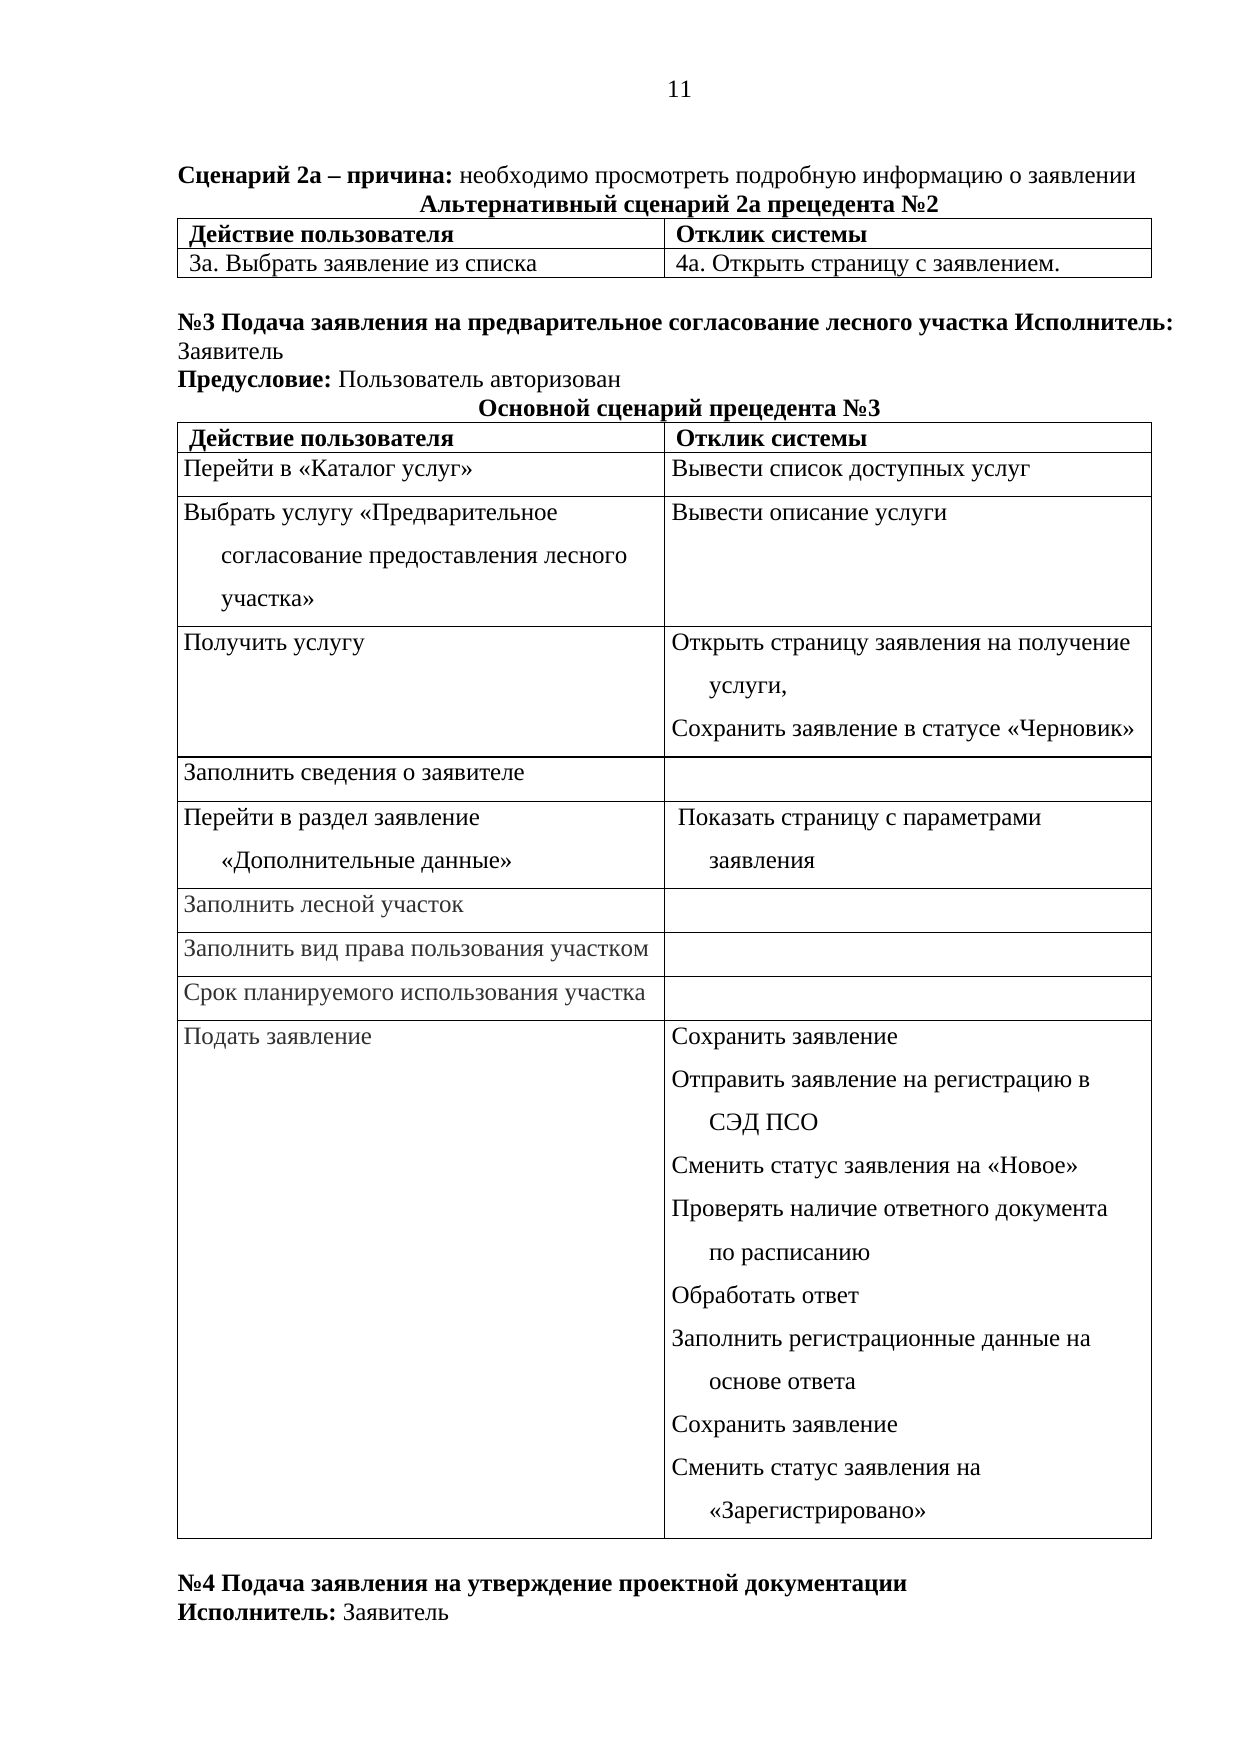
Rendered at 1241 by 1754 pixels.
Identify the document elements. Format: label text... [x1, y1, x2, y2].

table_header Действие пользователя [178, 219, 664, 247]
table_header Действие пользователя [178, 423, 664, 452]
table_cell Заполнить вид права пользования участком [178, 933, 664, 976]
text Основной сценарий прецедента №3 [177, 393, 1181, 422]
table_header Отклик системы [665, 423, 1151, 452]
text Предусловие: Пользователь авторизован [177, 364, 1181, 393]
table_cell [665, 758, 1151, 801]
table_header Отклик системы [665, 219, 1151, 247]
text №4 Подача заявления на утверждение проектной документации [177, 1568, 1181, 1597]
table_cell Срок планируемого использования участка [178, 977, 664, 1020]
text Альтернативный сценарий 2а прецедента №2 [177, 189, 1181, 218]
table_cell Заполнить лесной участок [178, 889, 664, 932]
table_cell Вывести список доступных услуг [665, 453, 1151, 496]
table_cell Получить услугу [178, 627, 664, 756]
table_cell Показать страницу с параметрами заявления [665, 802, 1151, 888]
table_cell Перейти в «Каталог услуг» [178, 453, 664, 496]
table_cell Заполнить сведения о заявителе [178, 758, 664, 801]
text Исполнитель: Заявитель [177, 1597, 1181, 1626]
table_cell [665, 889, 1151, 932]
table_cell 4a. Открыть страницу с заявлением. [665, 249, 1151, 277]
table_cell [665, 933, 1151, 976]
table_cell Выбрать услугу «Предварительное согласование предоставления лесного участка» [178, 497, 664, 626]
text Сценарий 2а – причина: необходимо просмотреть подробную информацию о заявлении [177, 160, 1181, 189]
table_cell Сохранить заявление Отправить заявление на регистрацию в СЭД ПСО Сменить статус заявления на «Новое» Проверять наличие ответного документа по расписанию Обработать ответ Заполнить регистрационные данные на основе ответа Сохранить заявление Сменить статус заявления на «Зарегистрировано» [665, 1021, 1151, 1538]
table_cell Вывести описание услуги [665, 497, 1151, 626]
table_cell 3a. Выбрать заявление из списка [178, 249, 664, 277]
table_cell Перейти в раздел заявление «Дополнительные данные» [178, 802, 664, 888]
table_cell Открыть страницу заявления на получение услуги, Сохранить заявление в статусе «Черновик» [665, 627, 1151, 756]
text №3 Подача заявления на предварительное согласование лесного участка Исполнитель: Заявитель [177, 307, 1181, 364]
table_cell Подать заявление [178, 1021, 664, 1538]
table_cell [665, 977, 1151, 1020]
